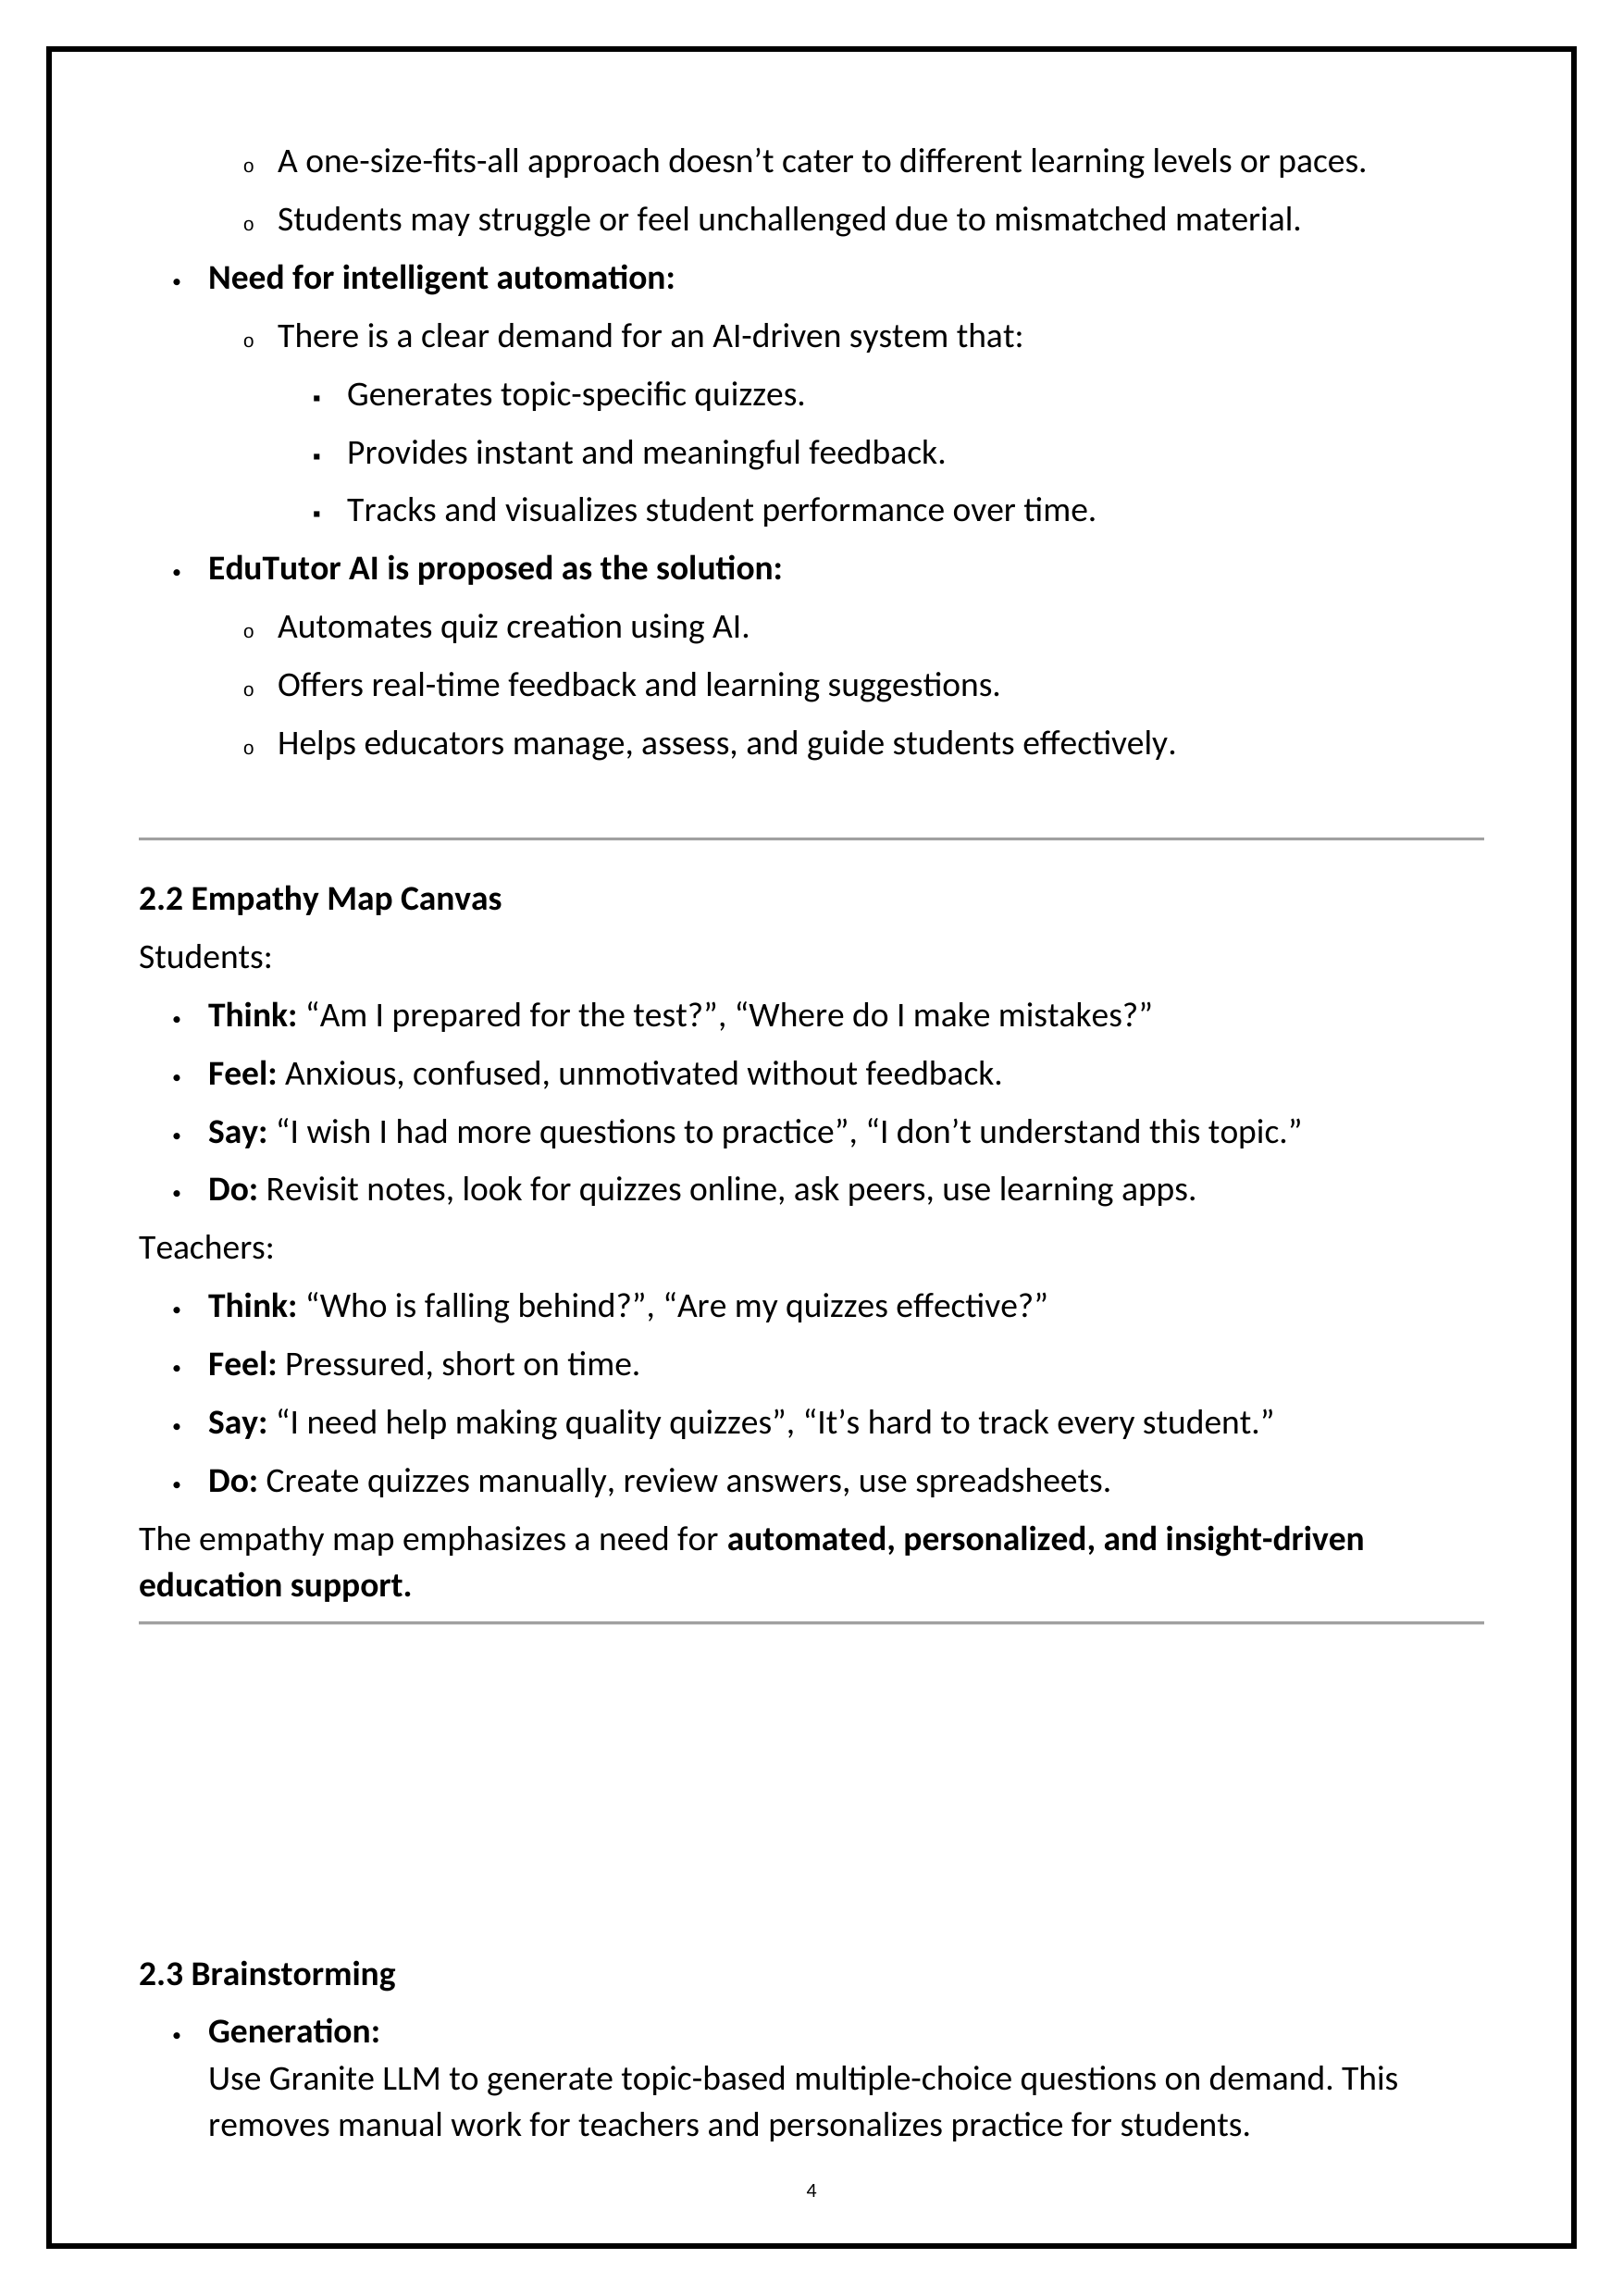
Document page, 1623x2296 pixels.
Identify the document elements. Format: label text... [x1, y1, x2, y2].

text Teachers: [139, 1225, 1484, 1268]
text 2.3 Brainstorming [139, 1951, 1484, 1993]
list Helps educators manage, assess, and guide students effectively. [242, 721, 1484, 763]
list Tracks and visualizes student performance over time. [312, 488, 1484, 530]
list EduTutor AI is proposed as the solution: [173, 546, 1484, 589]
list Automates quiz creation using AI. [242, 604, 1484, 647]
list A one-size-fits-all approach doesn’t cater to different learning levels or paces. [242, 139, 1484, 181]
text Students: [139, 935, 1484, 977]
list Provides instant and meaningful feedback. [312, 429, 1484, 472]
list Offers real-time feedback and learning suggestions. [242, 663, 1484, 705]
list Feel: Anxious, confused, unmotivated without feedback. [173, 1051, 1484, 1093]
list Think: “Who is falling behind?”, “Are my quizzes effective?” [173, 1284, 1484, 1326]
list Feel: Pressured, short on time. [173, 1342, 1484, 1384]
list Generation: Use Granite LLM to generate topic-based multiple-choice questions on demand. This removes manual work for teachers and personalizes practice for students. [173, 2009, 1484, 2145]
text 2.2 Empathy Map Canvas [139, 876, 1484, 919]
list Generates topic-specific quizzes. [312, 372, 1484, 414]
list Students may struggle or feel unchallenged due to mismatched material. [242, 197, 1484, 240]
list Need for intelligent automation: [173, 255, 1484, 298]
list Say: “I need help making quality quizzes”, “It’s hard to track every student.” [173, 1400, 1484, 1443]
list Say: “I wish I had more questions to practice”, “I don’t understand this topic.” [173, 1109, 1484, 1151]
list Do: Revisit notes, look for quizzes online, ask peers, use learning apps. [173, 1167, 1484, 1210]
text The empathy map emphasizes a need for automated, personalized, and insight-driven education support. [139, 1517, 1484, 1606]
list Think: “Am I prepared for the test?”, “Where do I make mistakes?” [173, 993, 1484, 1035]
list There is a clear demand for an AI-driven system that: [242, 314, 1484, 355]
list Do: Create quizzes manually, review answers, use spreadsheets. [173, 1458, 1484, 1501]
